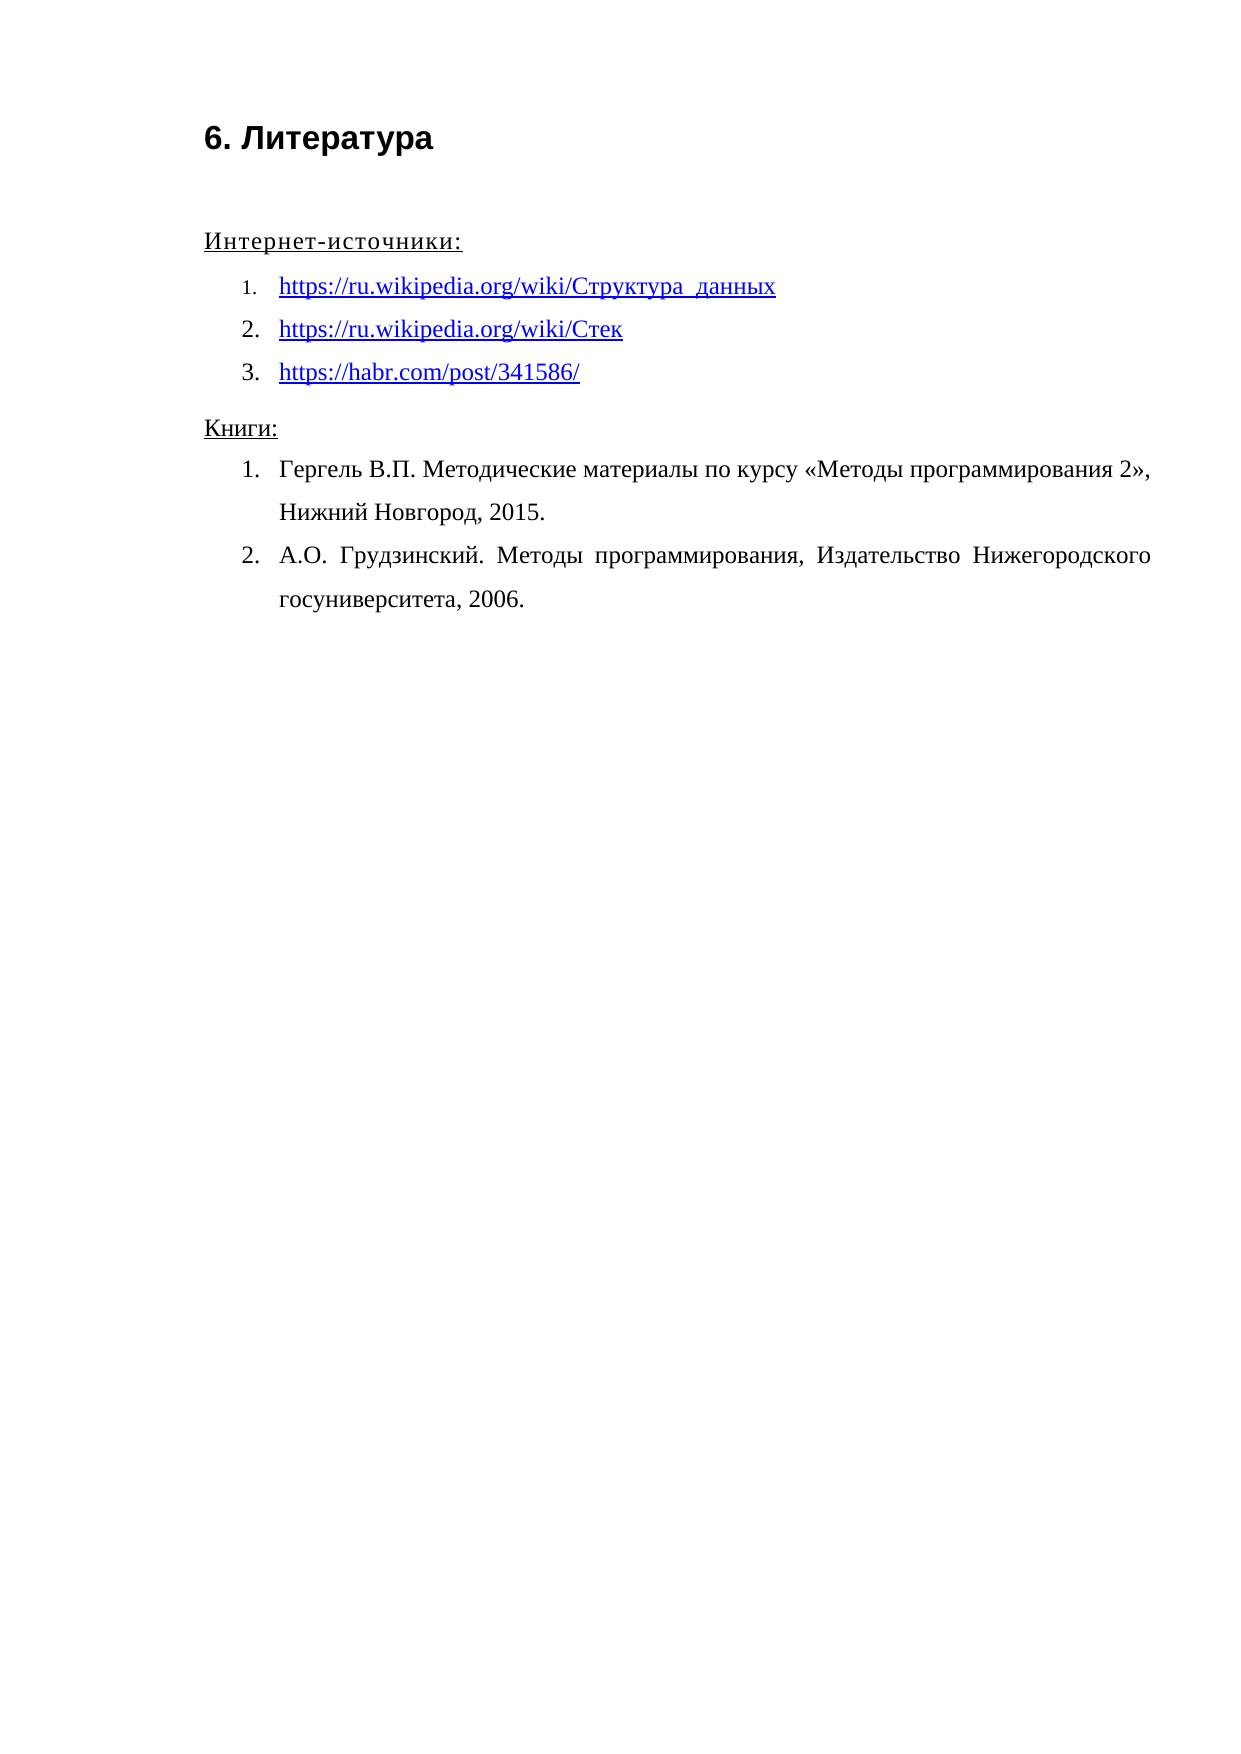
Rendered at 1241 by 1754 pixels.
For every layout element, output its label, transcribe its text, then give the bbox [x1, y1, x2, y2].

list https://ru.wikipedia.org/wiki/Стек [241, 314, 1152, 343]
list https://ru.wikipedia.org/wiki/Структура_данных [241, 271, 1152, 300]
subtitle Интернет-источники: [148, 226, 1152, 254]
subtitle Литература [204, 118, 1152, 157]
list A.O. Грудзинский. Методы программирования, Издательство Нижегородского госуниверситета, 2006. [241, 541, 1152, 612]
list https://habr.com/post/341586/ [241, 357, 1152, 386]
text Книги: [148, 413, 1152, 442]
list Гергель В.П. Методические материалы по курсу «Методы программирования 2», Нижний Новгород, 2015. [241, 454, 1152, 526]
